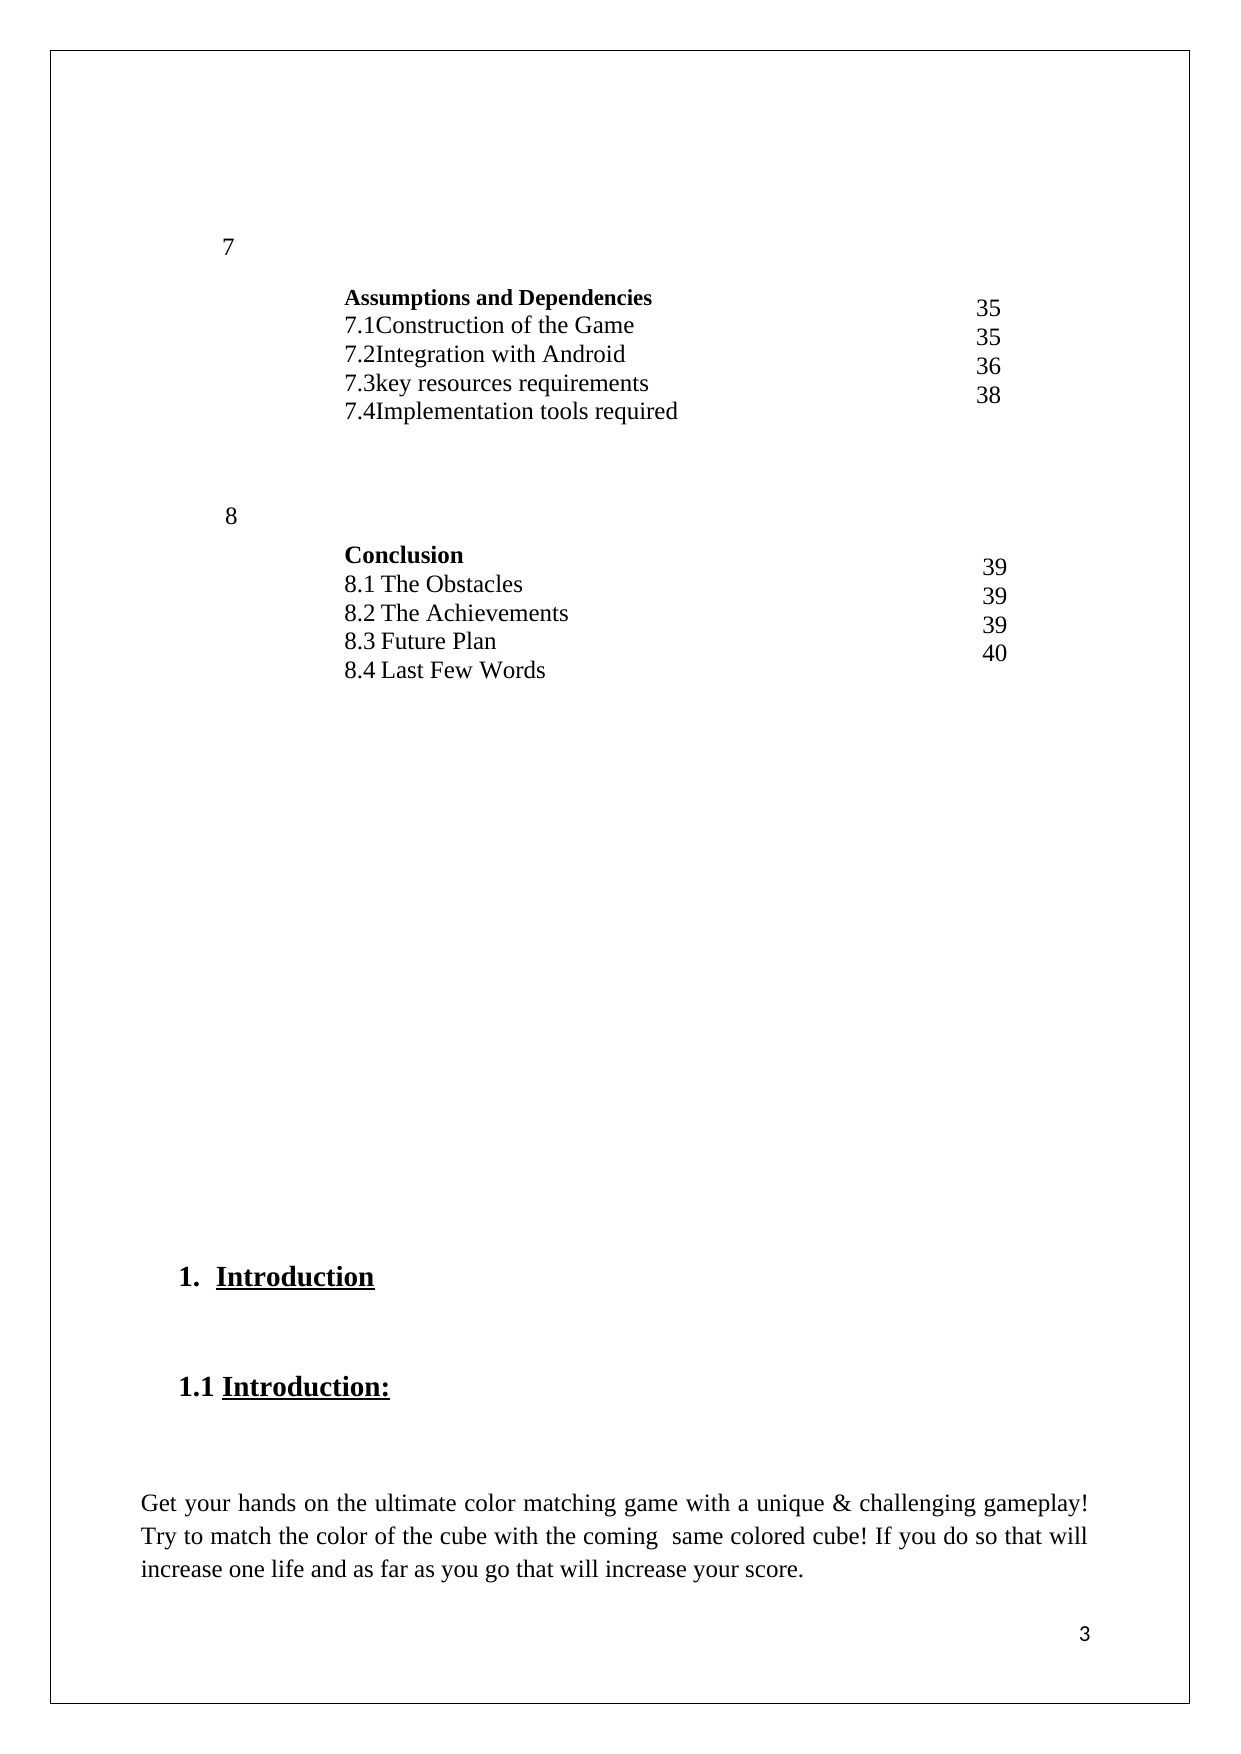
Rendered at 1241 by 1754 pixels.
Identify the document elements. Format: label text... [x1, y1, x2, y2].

list Introduction [178, 1259, 1090, 1292]
list Introduction: [178, 1369, 1090, 1403]
table_cell 5 6 7 8 [129, 179, 333, 684]
text Get your hands on the ultimate color matching game with a unique & challenging gameplay! Try to match the color of the cube with the coming same colored cube! If you do so that will increase one life and as far as you go that will increase your score. [141, 1488, 1090, 1583]
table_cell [333, 179, 864, 684]
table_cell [865, 179, 1104, 684]
